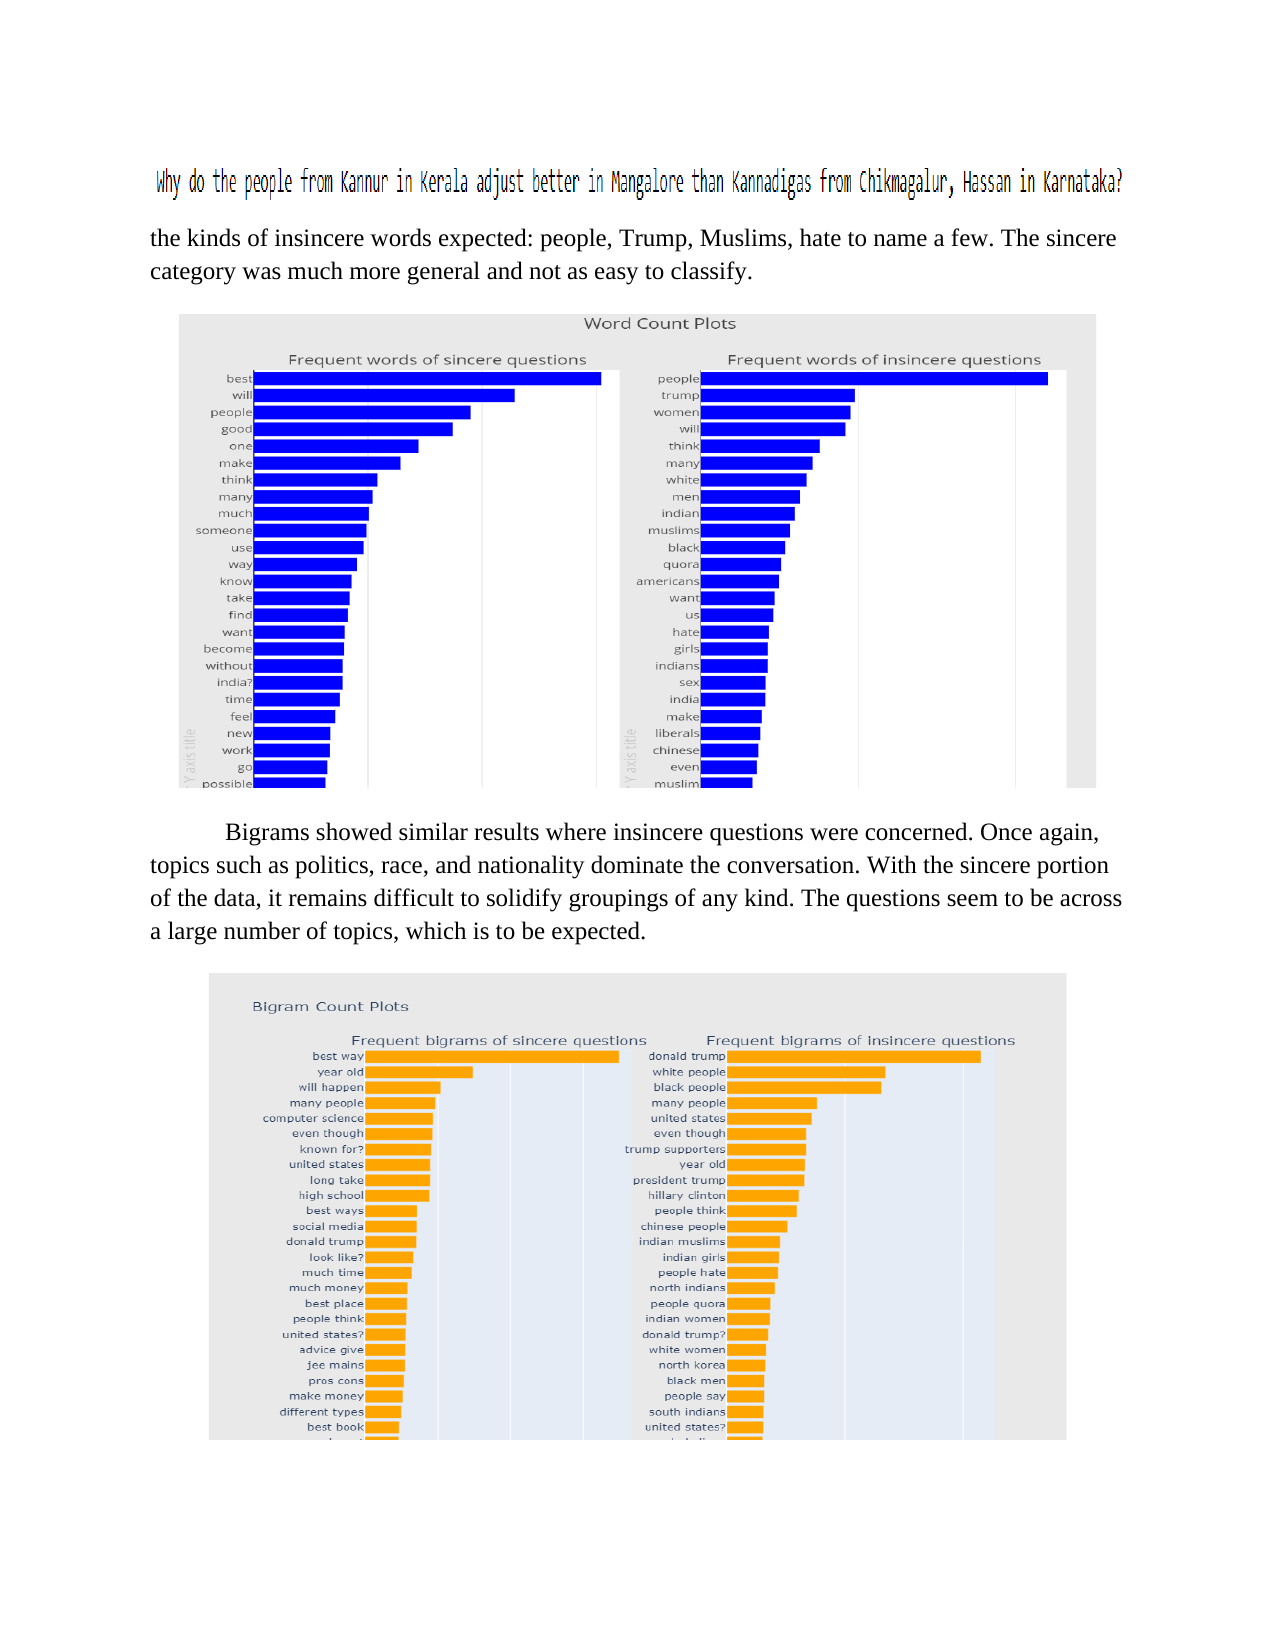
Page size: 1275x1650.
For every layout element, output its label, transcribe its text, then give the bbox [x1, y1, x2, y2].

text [150, 150, 1125, 285]
picture [153, 168, 1129, 200]
picture [208, 973, 1067, 1440]
picture [178, 314, 1097, 788]
text Bigrams showed similar results where insincere questions were concerned. Once again, topics such as politics, race, and nationality dominate the conversation. With the sincere portion of the data, it remains difficult to solidify groupings of any kind. The questions seem to be across a large number of topics, which is to be expected. [150, 817, 1125, 944]
